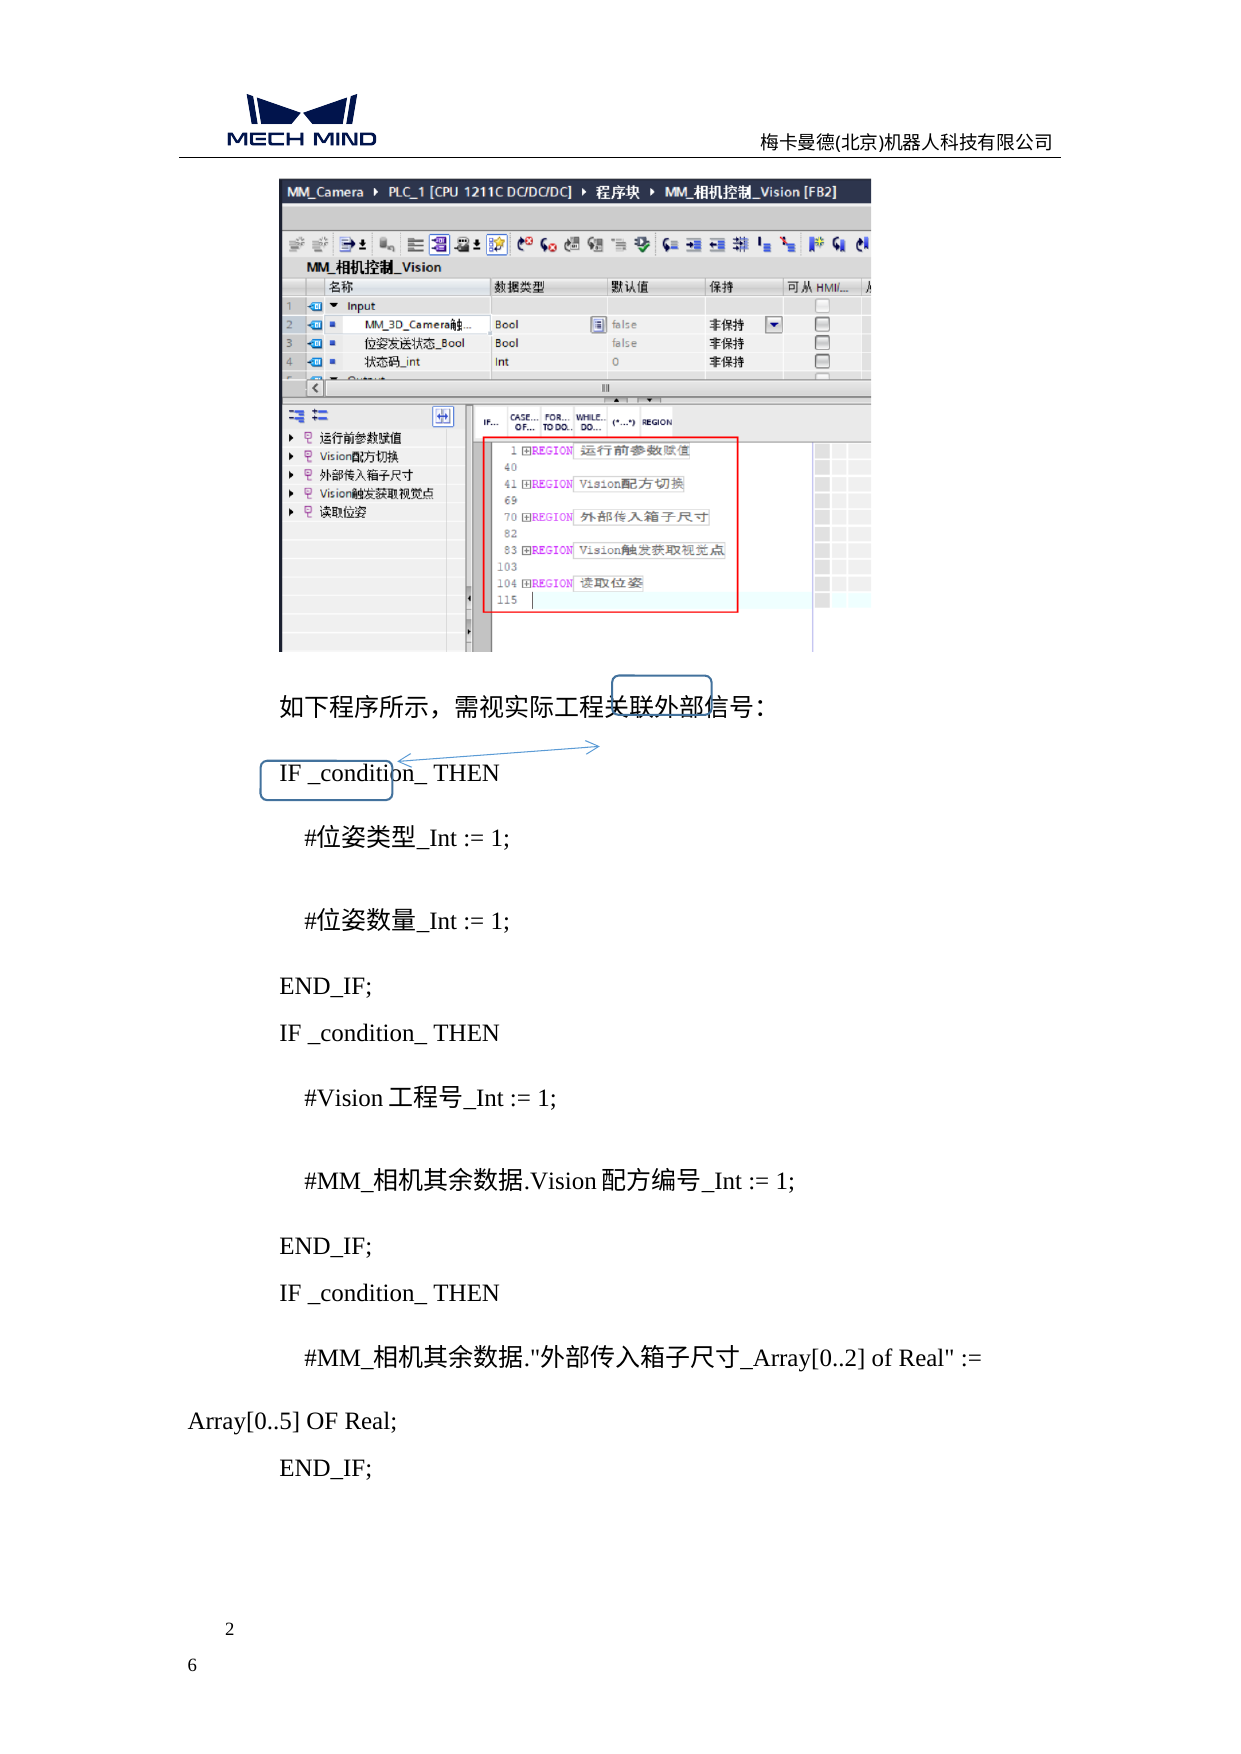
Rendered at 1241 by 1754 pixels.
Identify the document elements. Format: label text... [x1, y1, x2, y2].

text #位姿类型_Int := 1; [187, 803, 1053, 868]
text #MM_相机其余数据."外部传入箱子尺寸_Array[0..2] of Real" := Array[0..5] OF Real; [187, 1323, 1053, 1437]
text #MM_相机其余数据.Vision配方编号_Int := 1; [187, 1146, 1053, 1211]
text IF _condition_ THEN [187, 1276, 1053, 1309]
text IF _condition_ THEN [187, 1016, 1053, 1049]
picture [279, 178, 872, 652]
text #位姿数量_Int := 1; [187, 886, 1053, 951]
text END_IF; [187, 1229, 1053, 1262]
text 如下程序所示，需视实际工程关联外部信号： [187, 673, 1053, 738]
text END_IF; [187, 1451, 1053, 1484]
picture [225, 90, 379, 150]
text END_IF; [187, 969, 1053, 1002]
text #Vision工程号_Int := 1; [187, 1063, 1053, 1128]
text IF _condition_ THEN [187, 756, 1053, 789]
